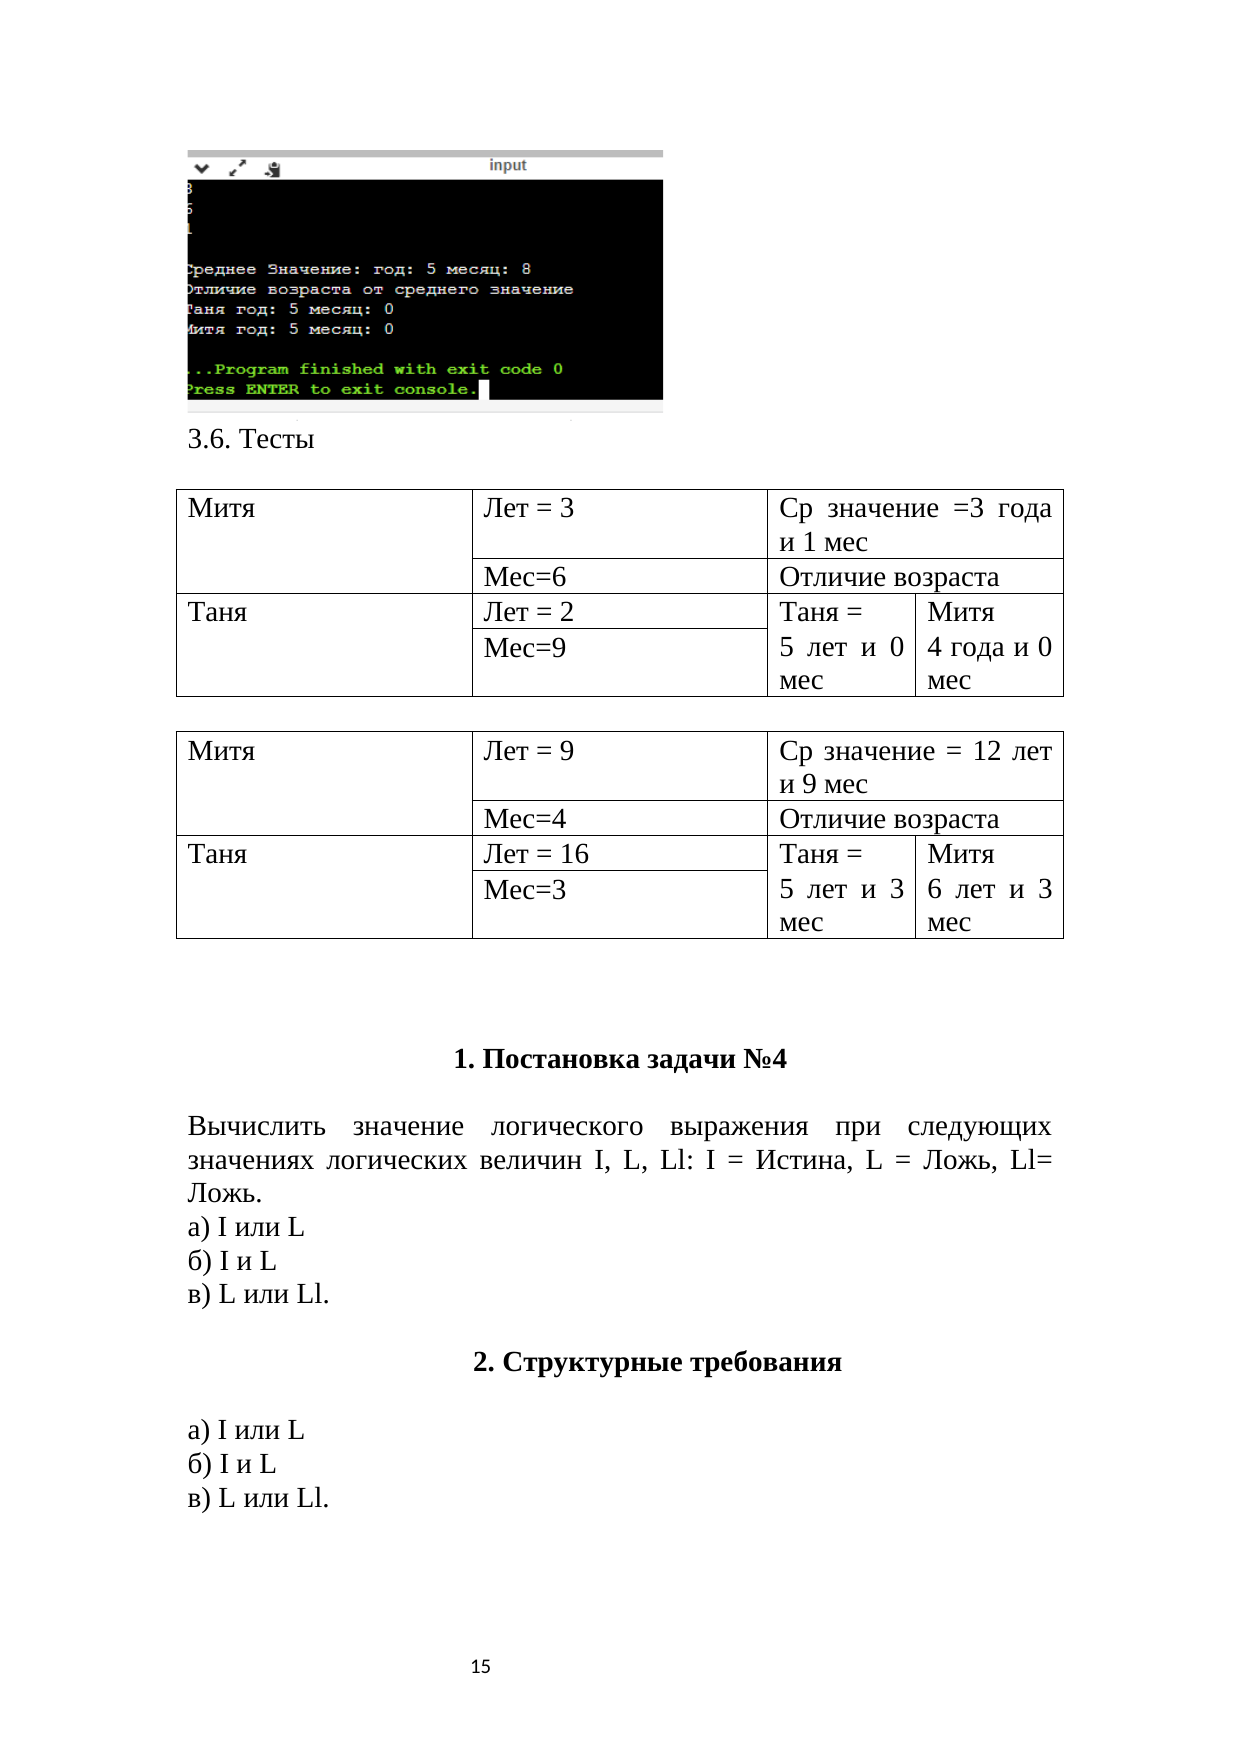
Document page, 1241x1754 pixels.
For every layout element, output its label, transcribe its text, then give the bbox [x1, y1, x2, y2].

table_header Лет = 3 [473, 490, 767, 558]
picture [187, 150, 664, 421]
table_cell Таня = 5 лет и 0 мес [768, 594, 915, 696]
table_cell Митя 4 года и 0 мес [916, 594, 1063, 696]
table_header Ср значение = 12 лет и 9 мес [768, 732, 1063, 800]
list Тесты [187, 421, 1053, 455]
table_header Лет = 9 [473, 732, 767, 800]
table_header Митя [177, 732, 472, 835]
list б) I и L [187, 1243, 1053, 1276]
table_cell Отличие возраста [768, 559, 1063, 593]
table_header Митя [177, 490, 472, 593]
list б) I и L [187, 1446, 1053, 1480]
table_cell Таня [177, 594, 472, 696]
table_cell Митя 6 лет и 3 мес [916, 836, 1063, 938]
table_cell Таня = 5 лет и 3 мес [768, 836, 915, 938]
table_cell Мес=6 [473, 559, 767, 593]
table_cell Лет = 16 [473, 836, 767, 870]
table_cell Отличие возраста [768, 801, 1063, 835]
table_cell Мес=3 [473, 871, 767, 938]
table_header Ср значение =3 года и 1 мес [768, 490, 1063, 558]
table_cell Мес=9 [473, 629, 767, 696]
list а) I или L [187, 1412, 1053, 1446]
list Постановка задачи №4 [187, 1041, 1053, 1075]
list а) I или L [187, 1209, 1053, 1243]
list Вычислить значение логического выражения при следующих значениях логических величин I, L, Ll: I = Истина, L = Ложь, Ll= Ложь. [187, 1108, 1053, 1209]
list в) L или Ll. [187, 1481, 1053, 1514]
list в) L или Ll. [187, 1276, 1053, 1310]
table_cell Лет = 2 [473, 594, 767, 628]
table_cell Таня [177, 836, 472, 938]
table_cell Мес=4 [473, 801, 767, 835]
list Структурные требования [262, 1344, 1053, 1377]
